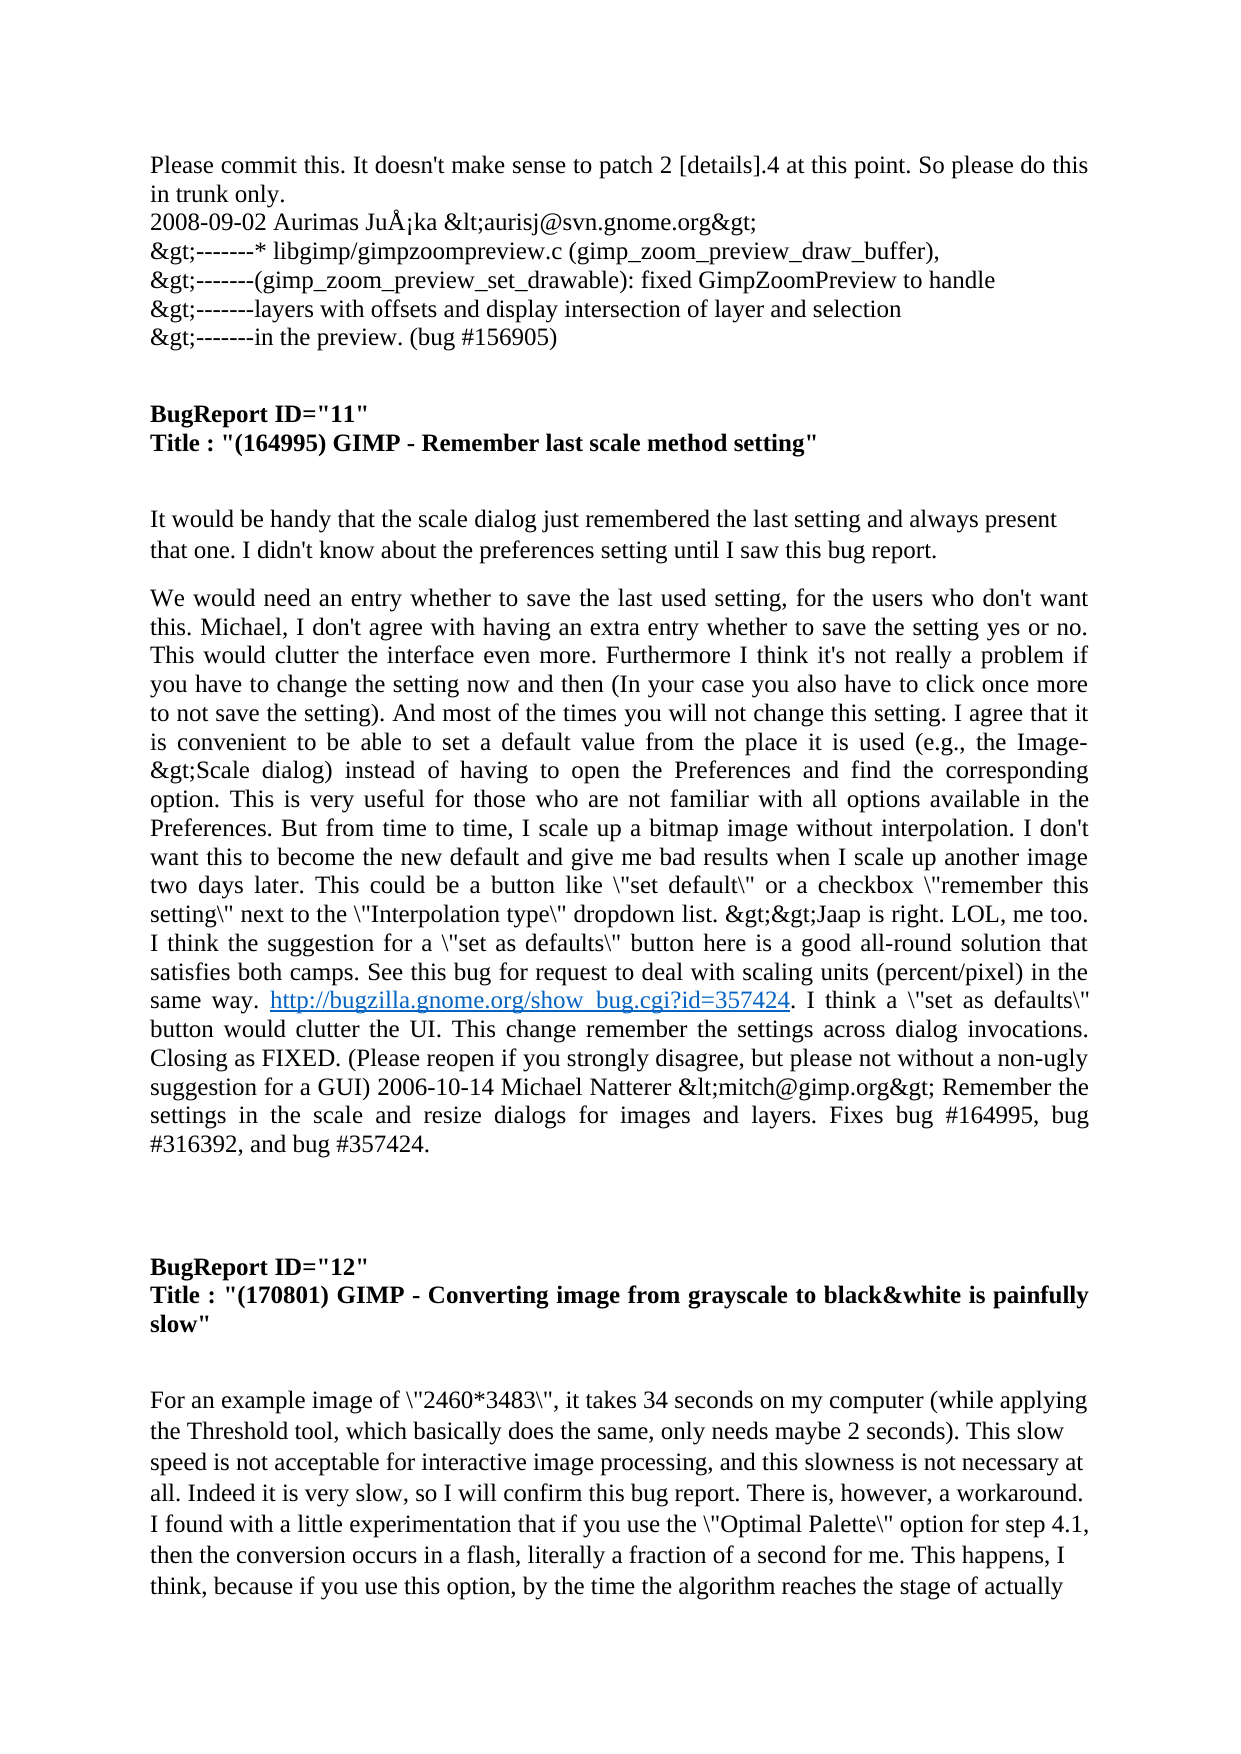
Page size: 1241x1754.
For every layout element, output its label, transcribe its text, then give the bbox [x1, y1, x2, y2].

text Title : "(164995) GIMP - Remember last scale method setting" [150, 428, 1090, 456]
text &gt;-------(gimp_zoom_preview_set_drawable): fixed GimpZoomPreview to handle [150, 265, 1090, 294]
text BugReport ID="12" [150, 1252, 1090, 1280]
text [150, 1385, 1090, 1600]
text Title : "(170801) GIMP - Converting image from grayscale to black&white is painfully slow" [150, 1280, 1090, 1338]
text Please commit this. It doesn't make sense to patch 2 [details].4 at this point. So please do this in trunk only. [150, 150, 1090, 207]
text &gt;-------layers with offsets and display intersection of layer and selection [150, 294, 1090, 322]
text &gt;-------* libgimp/gimpzoompreview.c (gimp_zoom_preview_draw_buffer), [150, 236, 1090, 265]
text It would be handy that the scale dialog just remembered the last setting and always present that one. I didn't know about the preferences setting until I saw this bug report. [150, 504, 1090, 564]
text BugReport ID="11" [150, 399, 1090, 428]
text &gt;-------in the preview. (bug #156905) [150, 322, 1090, 351]
text We would need an entry whether to save the last used setting, for the users who don't want this. Michael, I don't agree with having an extra entry whether to save the setting yes or no. This would clutter the interface even more. Furthermore I think it's not really a problem if you have to change the setting now and then (In your case you also have to click once more to not save the setting). And most of the times you will not change this setting. I agree that it is convenient to be able to set a default value from the place it is used (e.g., the Image-&gt;Scale dialog) instead of having to open the Preferences and find the corresponding option. This is very useful for those who are not familiar with all options available in the Preferences. But from time to time, I scale up a bitmap image without interpolation. I don't want this to become the new default and give me bad results when I scale up another image two days later. This could be a button like \"set default\" or a checkbox \"remember this setting\" next to the \"Interpolation type\" dropdown list. &gt;&gt;Jaap is right. LOL, me too. I think the suggestion for a \"set as defaults\" button here is a good all-round solution that satisfies both camps. See this bug for request to deal with scaling units (percent/pixel) in the same way. http://bugzilla.gnome.org/show_bug.cgi?id=357424. I think a \"set as defaults\" button would clutter the UI. This change remember the settings across dialog invocations. Closing as FIXED. (Please reopen if you strongly disagree, but please not without a non-ugly suggestion for a GUI) 2006-10-14 Michael Natterer &lt;mitch@gimp.org&gt; Remember the settings in the scale and resize dialogs for images and layers. Fixes bug #164995, bug #316392, and bug #357424. [150, 583, 1090, 1158]
text 2008-09-02 Aurimas JuÅ¡ka &lt;aurisj@svn.gnome.org&gt; [150, 207, 1090, 236]
